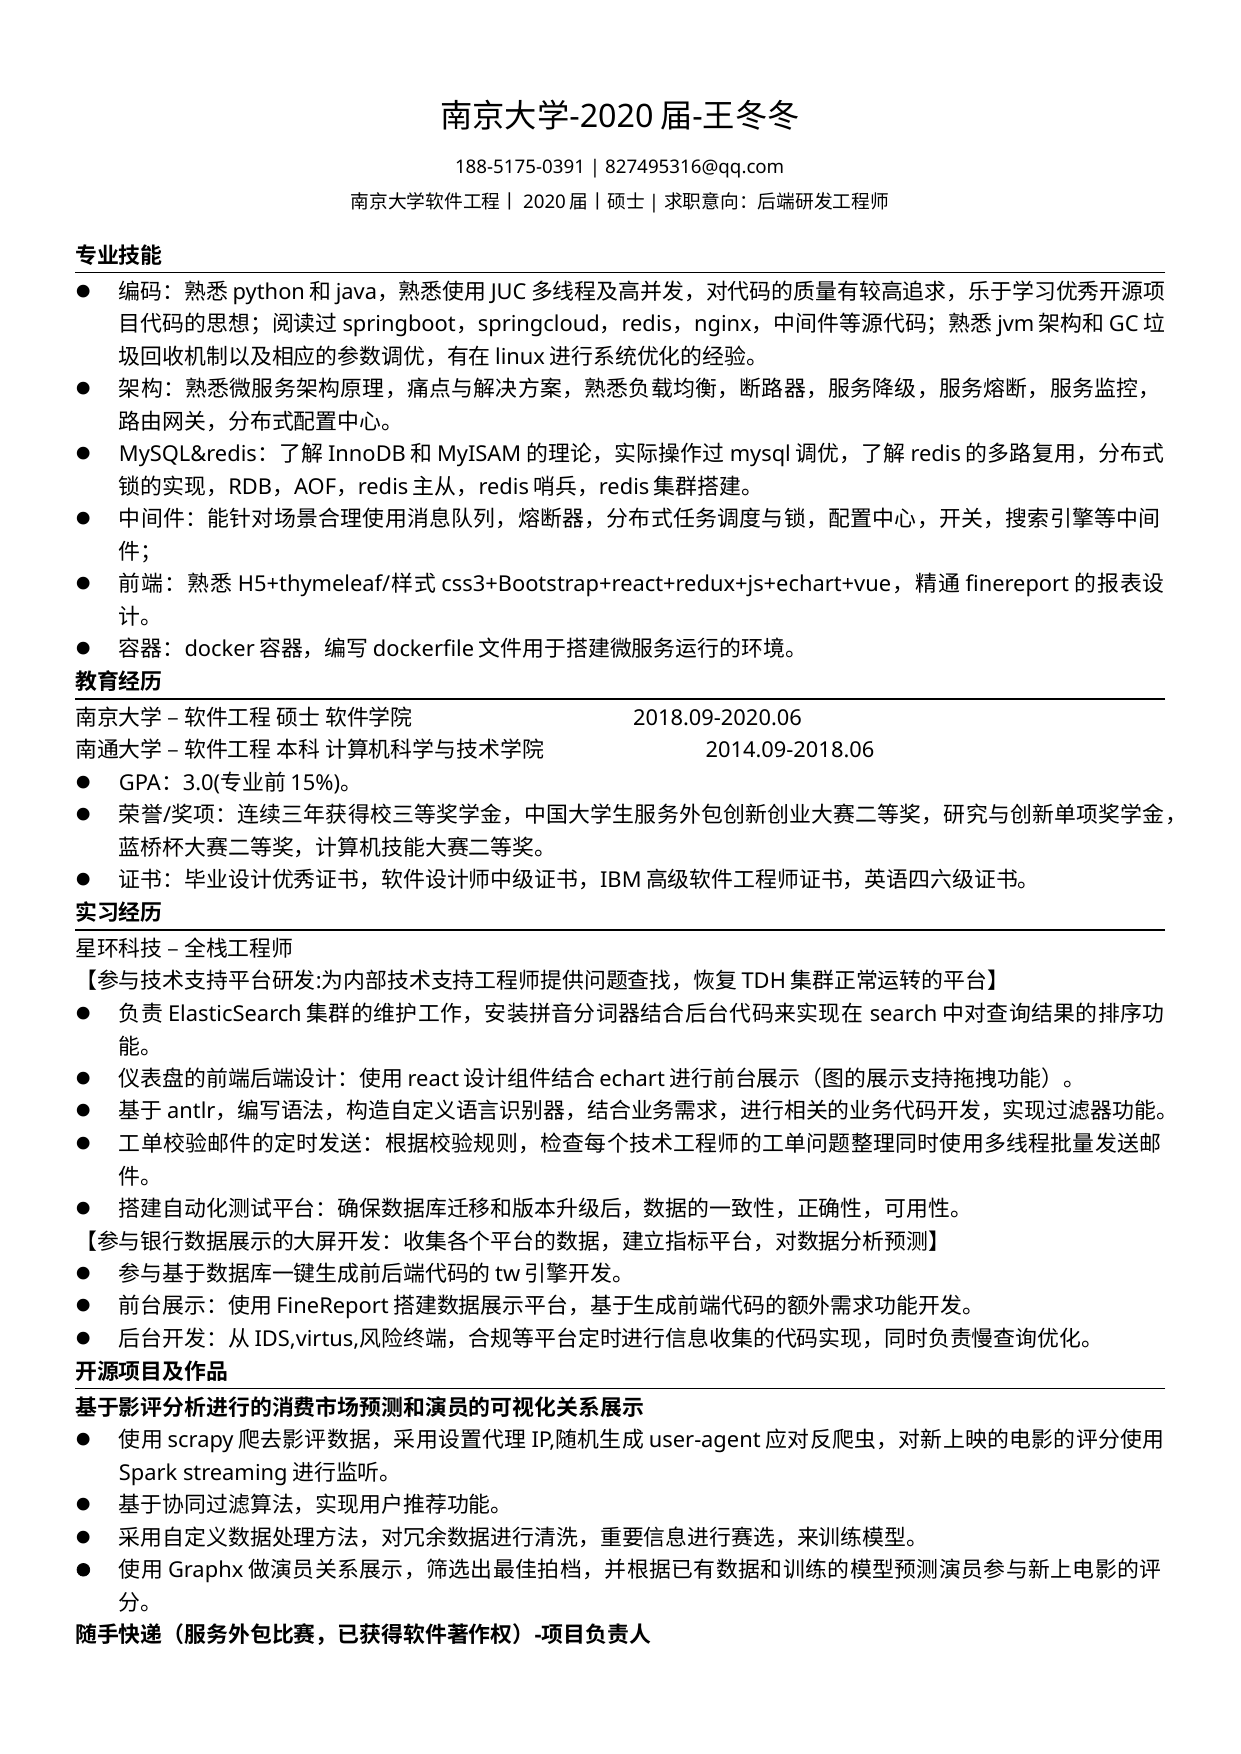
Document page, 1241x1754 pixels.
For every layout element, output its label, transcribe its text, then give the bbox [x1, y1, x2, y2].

list 前端：熟悉H5+thymeleaf/样式css3+Bootstrap+react+redux+js+echart+vue，精通finereport的报表设计。 [75, 566, 1165, 631]
list 使用scrapy爬去影评数据，采用设置代理IP,随机生成user-agent应对反爬虫，对新上映的电影的评分使用Spark streaming进行监听。 [75, 1422, 1165, 1487]
text 【参与技术支持平台研发:为内部技术支持工程师提供问题查找，恢复TDH集群正常运转的平台】 [75, 963, 1165, 996]
text 随手快递（服务外包比赛，已获得软件著作权）-项目负责人 [75, 1617, 1165, 1649]
list MySQL&redis：了解InnoDB和MyISAM的理论，实际操作过mysql调优，了解redis的多路复用，分布式锁的实现，RDB，AOF，redis主从，redis哨兵，redis集群搭建。 [75, 436, 1165, 501]
list 基于antlr，编写语法，构造自定义语言识别器，结合业务需求，进行相关的业务代码开发，实现过滤器功能。 [75, 1093, 1165, 1126]
list 证书：毕业设计优秀证书，软件设计师中级证书，IBM高级软件工程师证书，英语四六级证书。 [75, 862, 1165, 894]
list 采用自定义数据处理方法，对冗余数据进行清洗，重要信息进行赛选，来训练模型。 [75, 1519, 1165, 1552]
text 南京大学 – 软件工程 硕士 软件学院 2018.09-2020.06 [75, 700, 1165, 732]
list GPA：3.0(专业前15%)。 [75, 764, 1165, 797]
list 前台展示：使用FineReport搭建数据展示平台，基于生成前端代码的额外需求功能开发。 [75, 1288, 1165, 1321]
text 基于影评分析进行的消费市场预测和演员的可视化关系展示 [75, 1389, 1165, 1422]
list 容器：docker容器，编写dockerfile文件用于搭建微服务运行的环境。 [75, 631, 1165, 663]
text 南通大学 – 软件工程 本科 计算机科学与技术学院 2014.09-2018.06 [75, 732, 1165, 764]
list 工单校验邮件的定时发送：根据校验规则，检查每个技术工程师的工单问题整理同时使用多线程批量发送邮件。 [75, 1126, 1165, 1191]
list 荣誉/奖项：连续三年获得校三等奖学金，中国大学生服务外包创新创业大赛二等奖，研究与创新单项奖学金，蓝桥杯大赛二等奖，计算机技能大赛二等奖。 [75, 797, 1165, 862]
text 188-5175-0391 | 827495316@qq.com [75, 149, 1164, 182]
text 【参与银行数据展示的大屏开发：收集各个平台的数据，建立指标平台，对数据分析预测】 [75, 1223, 1165, 1256]
list 参与基于数据库一键生成前后端代码的tw引擎开发。 [75, 1256, 1165, 1288]
list 使用Graphx做演员关系展示，筛选出最佳拍档，并根据已有数据和训练的模型预测演员参与新上电影的评分。 [75, 1552, 1165, 1617]
text 南京大学软件工程丨2020届丨硕士 | 求职意向：后端研发工程师 [75, 184, 1164, 216]
list 基于协同过滤算法，实现用户推荐功能。 [75, 1487, 1165, 1519]
text 开源项目及作品 [75, 1353, 1165, 1388]
list 负责ElasticSearch集群的维护工作，安装拼音分词器结合后台代码来实现在search中对查询结果的排序功能。 [75, 996, 1165, 1061]
list 搭建自动化测试平台：确保数据库迁移和版本升级后，数据的一致性，正确性，可用性。 [75, 1191, 1165, 1223]
text 实习经历 [75, 894, 1165, 929]
list 编码：熟悉python和java，熟悉使用JUC多线程及高并发，对代码的质量有较高追求，乐于学习优秀开源项目代码的思想；阅读过springboot，springcloud，redis，nginx，中间件等源代码；熟悉jvm架构和GC垃圾回收机制以及相应的参数调优，有在linux进行系统优化的经验。 [75, 273, 1165, 371]
text 星环科技 – 全栈工程师 [75, 931, 1165, 963]
text 专业技能 [75, 237, 1165, 272]
text 南京大学-2020届-王冬冬 [75, 81, 1164, 146]
list 中间件：能针对场景合理使用消息队列，熔断器，分布式任务调度与锁，配置中心，开关，搜索引擎等中间件； [75, 501, 1165, 566]
list 架构：熟悉微服务架构原理，痛点与解决方案，熟悉负载均衡，断路器，服务降级，服务熔断，服务监控，路由网关，分布式配置中心。 [75, 371, 1165, 436]
text 教育经历 [75, 663, 1165, 698]
list 后台开发：从IDS,virtus,风险终端，合规等平台定时进行信息收集的代码实现，同时负责慢查询优化。 [75, 1321, 1165, 1353]
list 仪表盘的前端后端设计：使用react设计组件结合echart进行前台展示（图的展示支持拖拽功能）。 [75, 1061, 1165, 1093]
